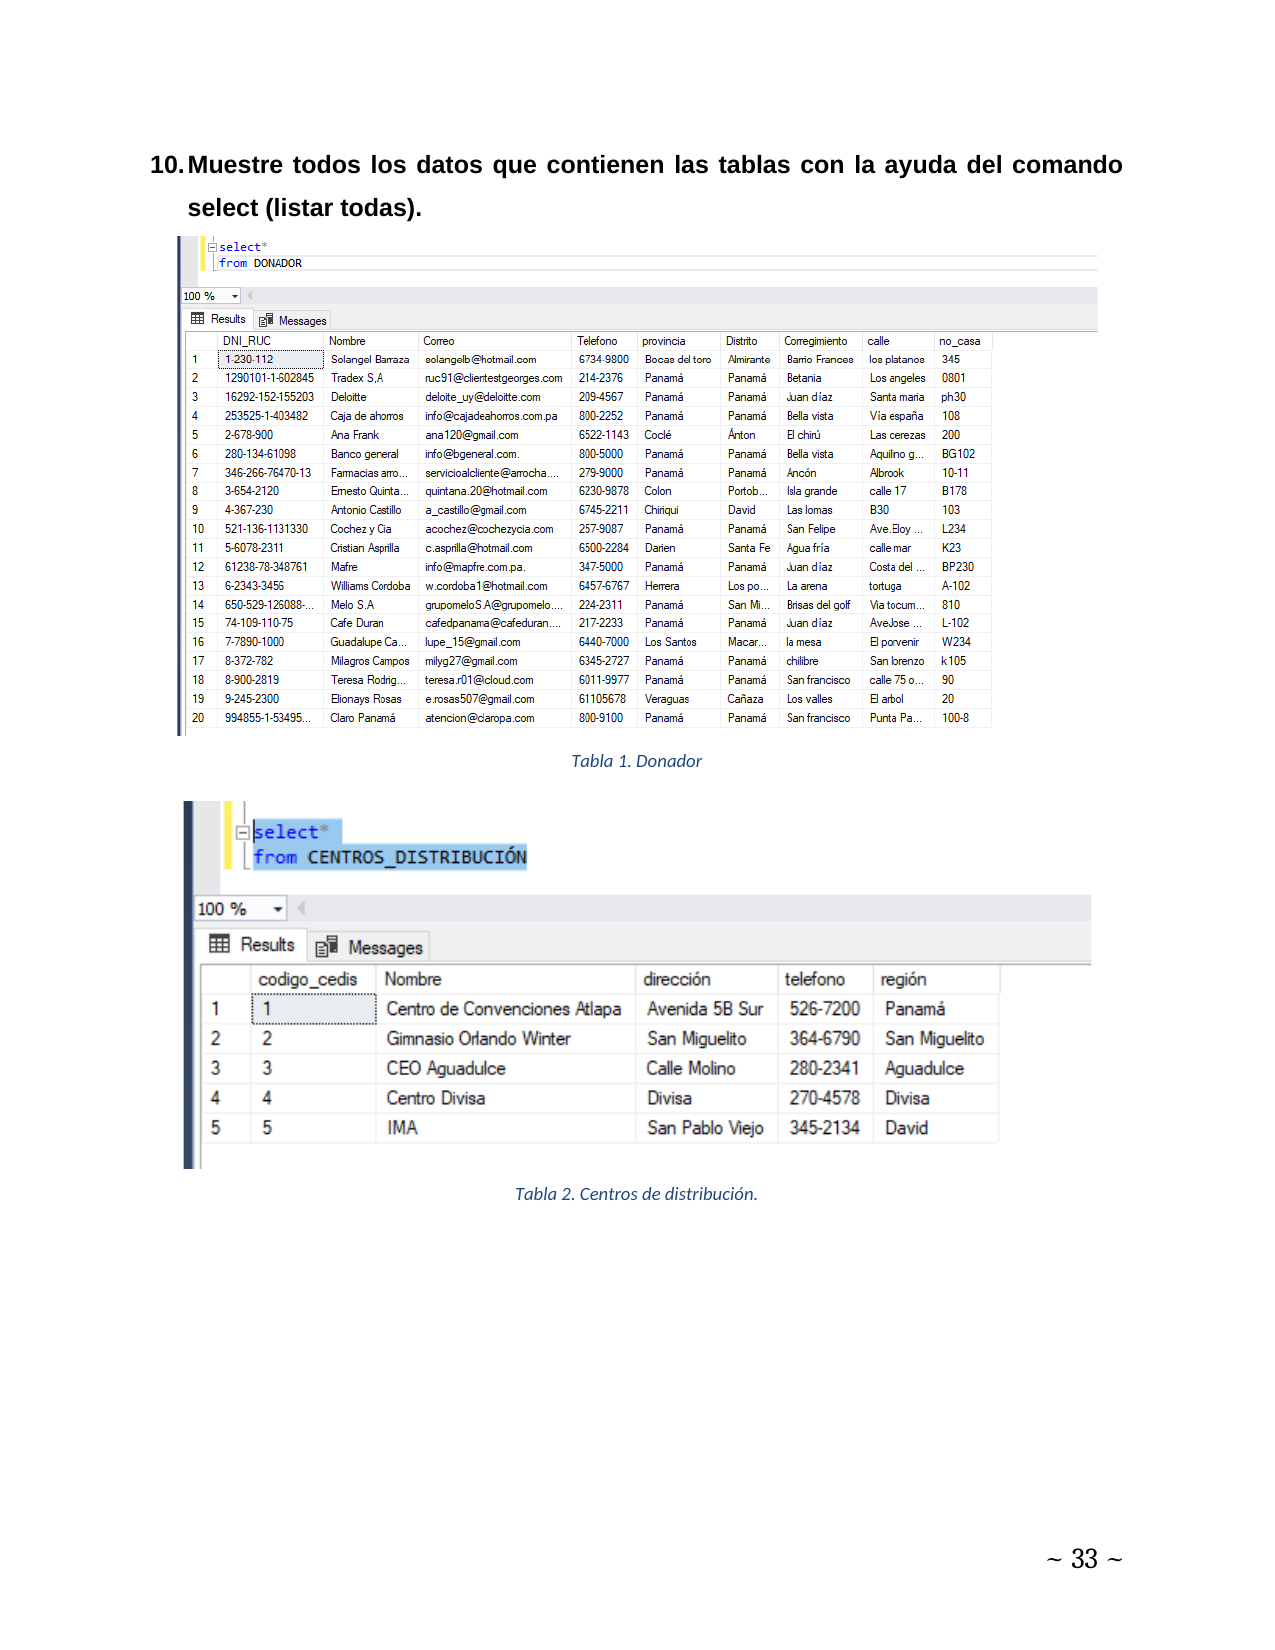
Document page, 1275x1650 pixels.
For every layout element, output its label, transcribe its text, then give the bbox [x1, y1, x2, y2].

list Muestre todos los datos que contienen las tablas con la ayuda del comando select (listar todas). [150, 150, 1125, 222]
picture [183, 801, 1092, 1169]
text Tabla 2. Centros de distribución. [150, 1182, 1125, 1205]
text Tabla 1. Donador [150, 749, 1125, 772]
picture [177, 236, 1098, 736]
